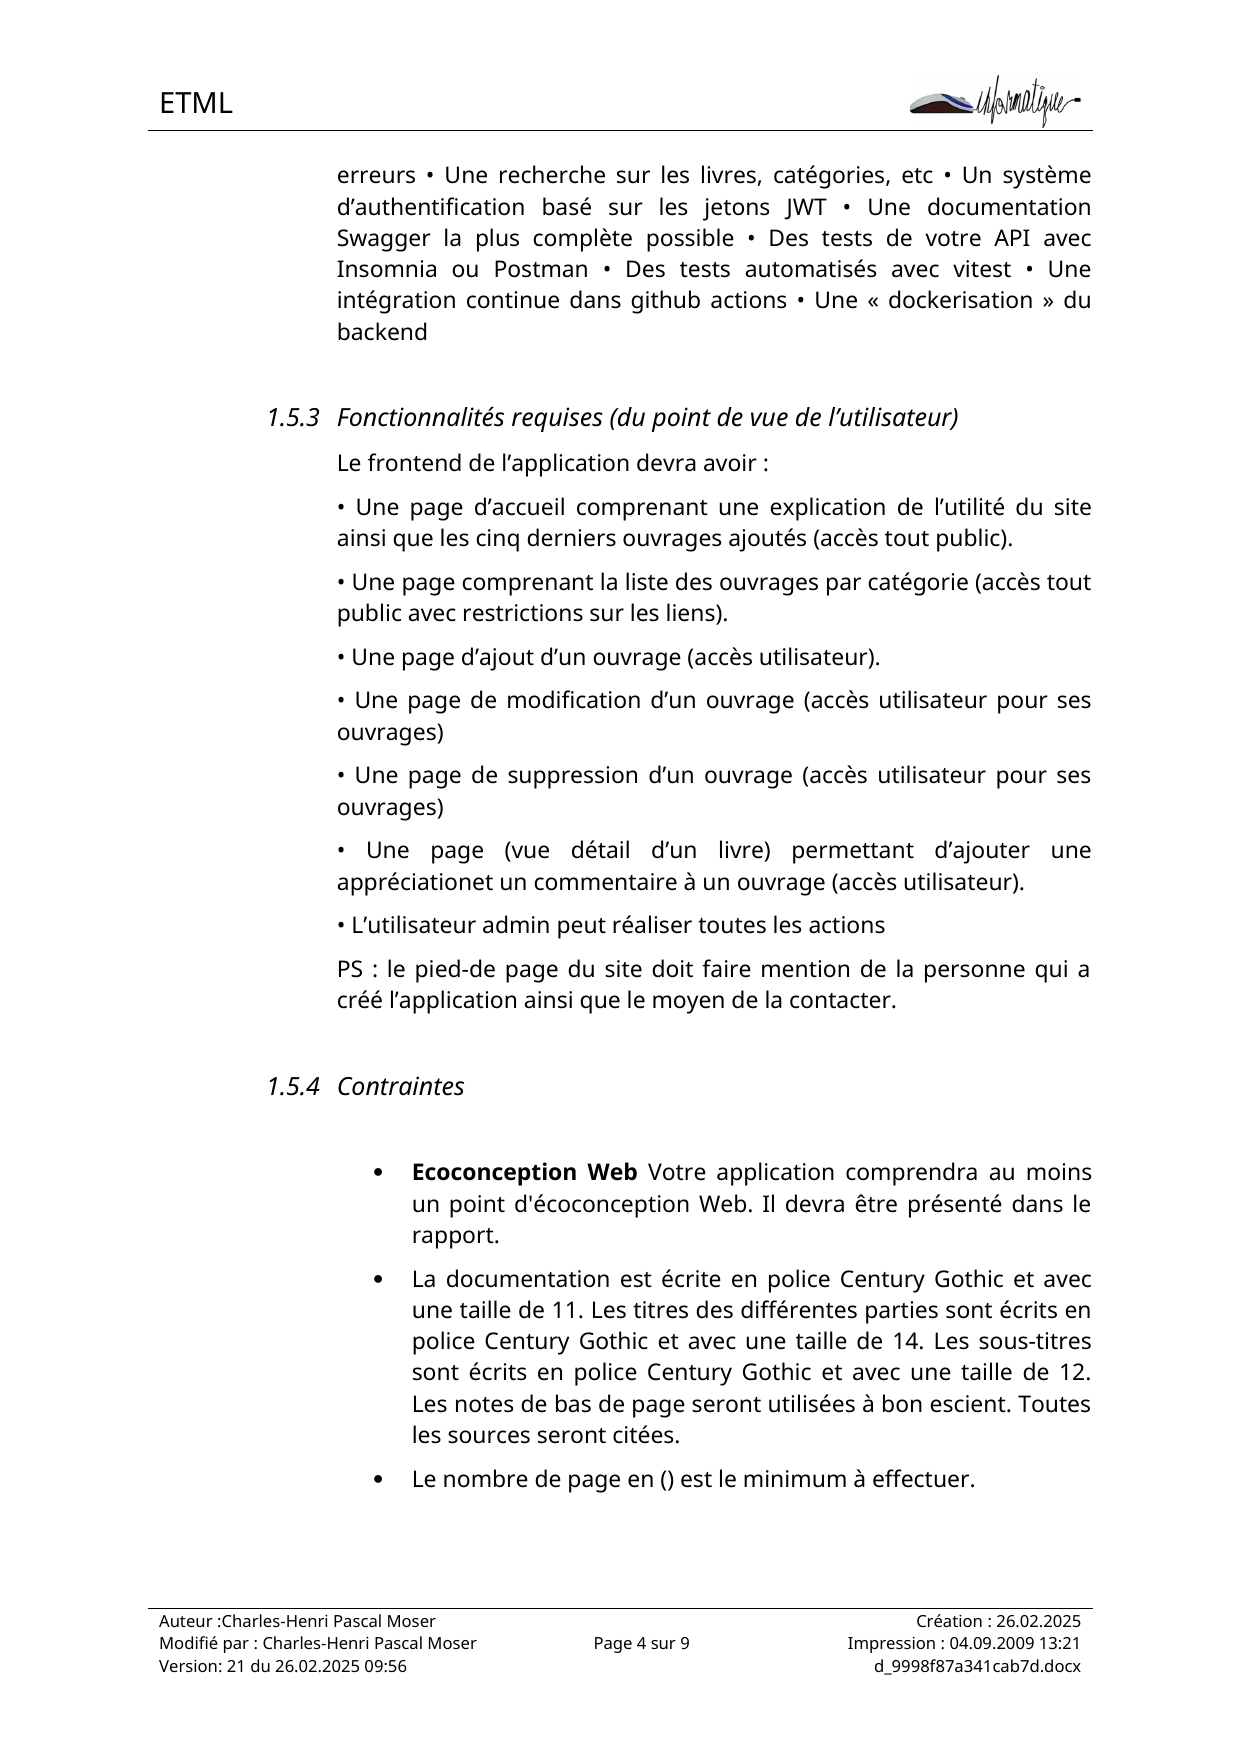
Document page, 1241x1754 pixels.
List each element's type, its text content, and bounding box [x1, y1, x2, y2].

text • Une page de suppression d’un ouvrage (accès utilisateur pour ses ouvrages) [337, 759, 1092, 822]
list Le nombre de page en () est le minimum à effectuer. [374, 1463, 1092, 1494]
text • L’utilisateur admin peut réaliser toutes les actions [337, 909, 1092, 940]
text • Une page d’accueil comprenant une explication de l’utilité du site ainsi que les cinq derniers ouvrages ajoutés (accès tout public). [337, 490, 1092, 553]
subtitle Contraintes [266, 1069, 1092, 1103]
text • Une page d’ajout d’un ouvrage (accès utilisateur). [337, 640, 1092, 672]
text • Une page de modification d’un ouvrage (accès utilisateur pour ses ouvrages) [337, 684, 1092, 747]
picture [909, 75, 1082, 128]
subtitle Fonctionnalités requises (du point de vue de l’utilisateur) [266, 400, 1092, 434]
list Ecoconception Web Votre application comprendra au moins un point d'écoconception Web. Il devra être présenté dans le rapport. [374, 1156, 1092, 1250]
text PS : le pied-de page du site doit faire mention de la personne qui a créé l’application ainsi que le moyen de la contacter. [337, 953, 1092, 1015]
text • Une page comprenant la liste des ouvrages par catégorie (accès tout public avec restrictions sur les liens). [337, 565, 1092, 628]
text • Une page (vue détail d’un livre) permettant d’ajouter une appréciationet un commentaire à un ouvrage (accès utilisateur). [337, 834, 1092, 897]
list La documentation est écrite en police Century Gothic et avec une taille de 11. Les titres des différentes parties sont écrits en police Century Gothic et avec une taille de 14. Les sous-titres sont écrits en police Century Gothic et avec une taille de 12. Les notes de bas de page seront utilisées à bon escient. Toutes les sources seront citées. [374, 1263, 1092, 1450]
text Le frontend de l’application devra avoir : [337, 447, 1092, 478]
